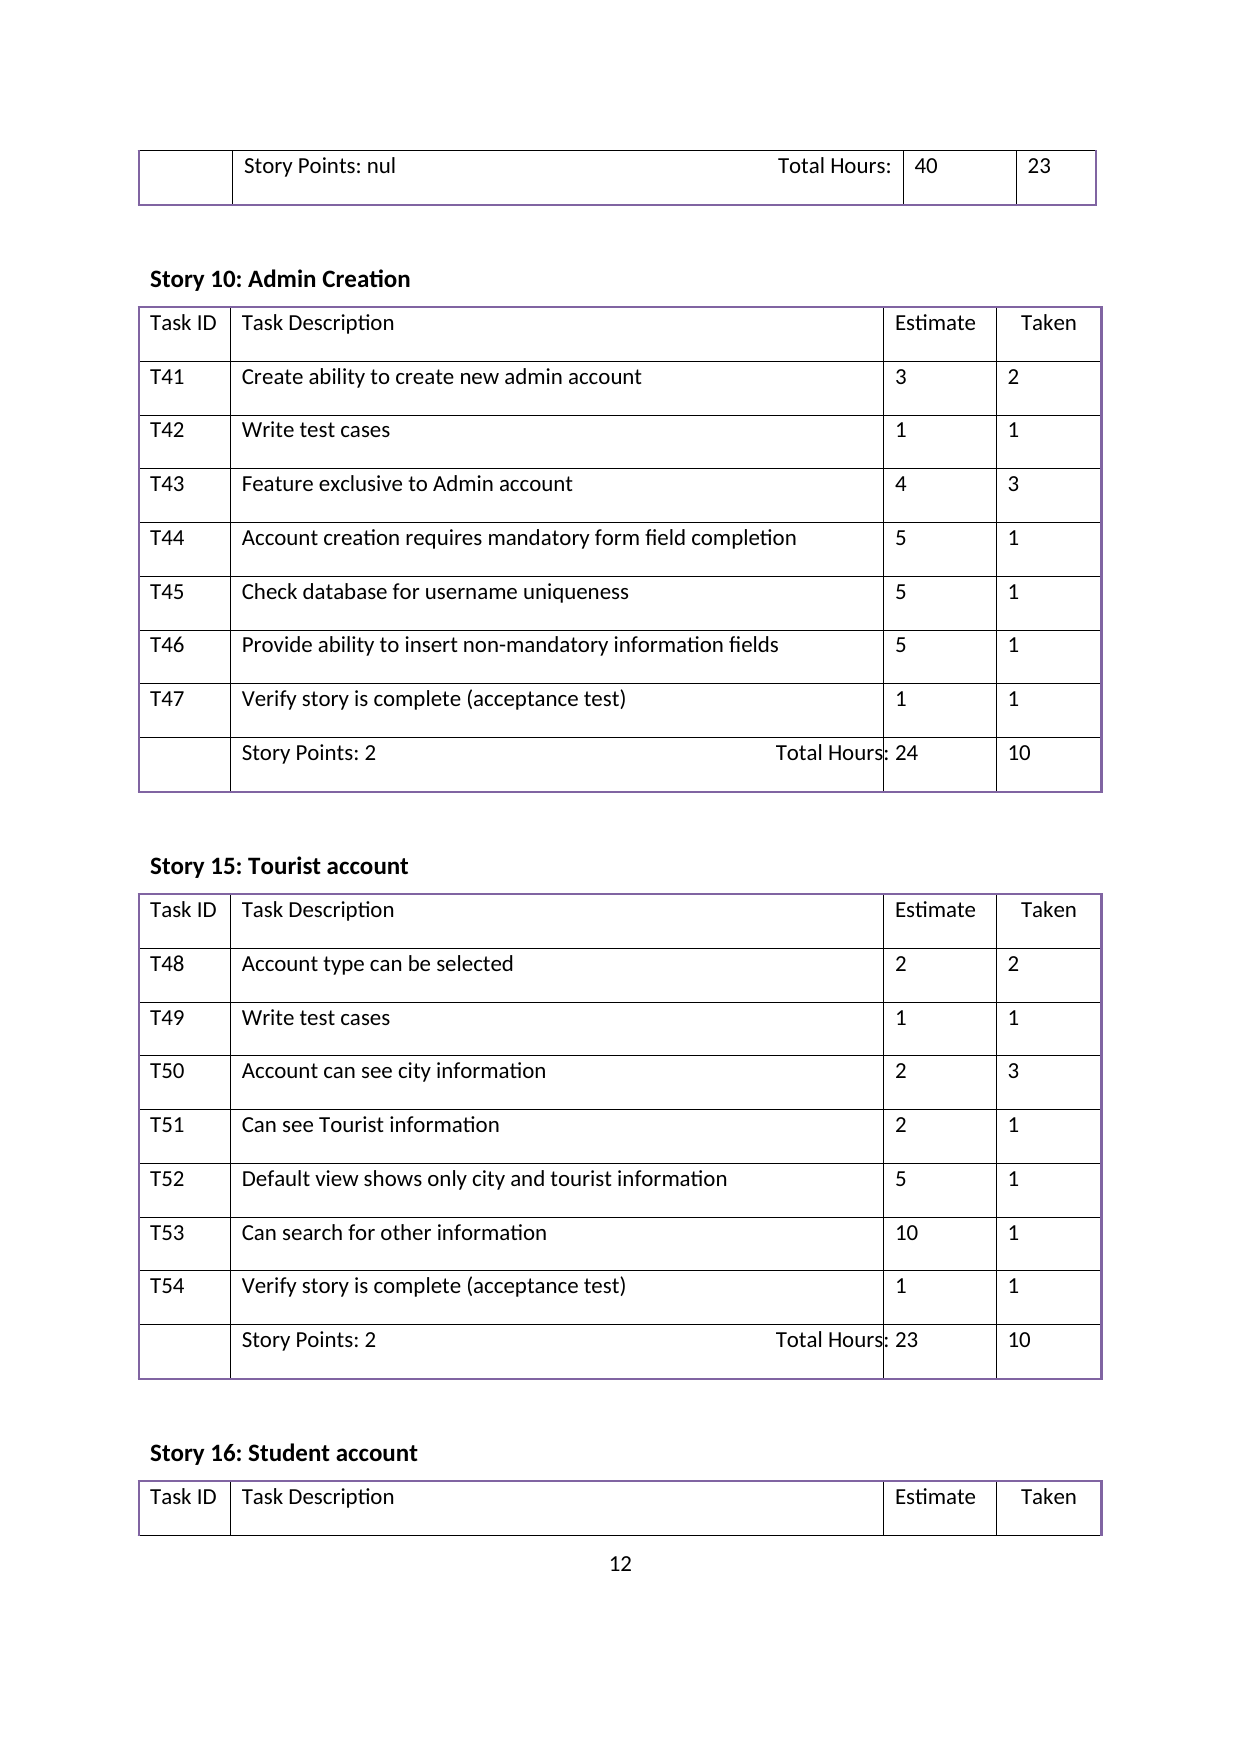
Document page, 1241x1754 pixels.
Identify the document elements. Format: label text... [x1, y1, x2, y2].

table_cell Story Points: 2 Total Hours: [231, 1325, 883, 1378]
table_cell 10 [997, 1325, 1100, 1378]
table_cell Provide ability to insert non-mandatory information fields [231, 631, 883, 683]
table_cell Account creation requires mandatory form field completion [231, 523, 883, 576]
table_cell 3 [997, 1056, 1100, 1109]
table_cell 1 [997, 523, 1100, 576]
table_cell 1 [884, 1003, 996, 1055]
table_cell T48 [140, 949, 230, 1002]
table_header Task Description [231, 895, 883, 948]
table_cell T44 [140, 523, 230, 576]
subtitle Story 16: Student account [150, 1437, 1090, 1468]
table_cell T47 [140, 684, 230, 737]
table_cell 23 [884, 1325, 996, 1378]
table_header Estimate [884, 1482, 996, 1535]
table_cell Story Points: 2 Total Hours: [231, 738, 883, 791]
table_cell Verify story is complete (acceptance test) [231, 684, 883, 737]
table_cell Can search for other information [231, 1218, 883, 1270]
table_cell 1 [997, 577, 1100, 629]
table_cell 24 [884, 738, 996, 791]
subtitle Story 10: Admin Creation [150, 263, 1090, 293]
table_cell 1 [997, 684, 1100, 737]
table_cell 1 [997, 416, 1100, 468]
table_cell Account type can be selected [231, 949, 883, 1002]
table_cell T45 [140, 577, 230, 629]
table_cell Can see Tourist information [231, 1110, 883, 1163]
table_header Task ID [140, 1482, 230, 1535]
table_cell T52 [140, 1164, 230, 1217]
table_cell Write test cases [231, 1003, 883, 1055]
table_cell 5 [884, 523, 996, 576]
subtitle Story 15: Tourist account [150, 850, 1090, 881]
table_cell 1 [997, 1110, 1100, 1163]
table_cell T41 [140, 362, 230, 414]
table_cell 2 [884, 1110, 996, 1163]
table_cell 40 [904, 151, 1016, 204]
table_cell T46 [140, 631, 230, 683]
table_cell Write test cases [231, 416, 883, 468]
table_cell T51 [140, 1110, 230, 1163]
table_header Task ID [140, 308, 230, 361]
table_cell Account can see city information [231, 1056, 883, 1109]
table_cell 10 [997, 738, 1100, 791]
table_cell 4 [884, 469, 996, 522]
table_cell T42 [140, 416, 230, 468]
table_cell 1 [884, 416, 996, 468]
table_header Taken [997, 308, 1100, 361]
table_cell 1 [884, 1271, 996, 1324]
table_cell 23 [1017, 151, 1095, 204]
table_cell Feature exclusive to Admin account [231, 469, 883, 522]
table_cell 2 [997, 362, 1100, 414]
table_cell Check database for username uniqueness [231, 577, 883, 629]
table_header Taken [997, 1482, 1100, 1535]
table_header Estimate [884, 895, 996, 948]
table_cell Story Points: nul Total Hours: [233, 151, 903, 204]
table_cell T53 [140, 1218, 230, 1270]
table_cell T50 [140, 1056, 230, 1109]
table_cell Default view shows only city and tourist information [231, 1164, 883, 1217]
table_cell 3 [997, 469, 1100, 522]
table_header Task Description [231, 308, 883, 361]
table_cell 5 [884, 577, 996, 629]
table_cell [140, 1325, 230, 1378]
table_cell 1 [997, 1164, 1100, 1217]
table_header Estimate [884, 308, 996, 361]
table_cell 1 [997, 1218, 1100, 1270]
table_cell 1 [997, 631, 1100, 683]
table_cell 2 [884, 1056, 996, 1109]
table_cell 5 [884, 1164, 996, 1217]
table_cell T49 [140, 1003, 230, 1055]
table_cell 2 [997, 949, 1100, 1002]
table_cell Create ability to create new admin account [231, 362, 883, 414]
table_header Task ID [140, 895, 230, 948]
table_cell [140, 738, 230, 791]
table_cell T54 [140, 1271, 230, 1324]
table_cell 1 [884, 684, 996, 737]
table_cell 5 [884, 631, 996, 683]
table_cell 1 [997, 1003, 1100, 1055]
table_cell 2 [884, 949, 996, 1002]
table_cell 3 [884, 362, 996, 414]
table_header Task Description [231, 1482, 883, 1535]
table_cell Verify story is complete (acceptance test) [231, 1271, 883, 1324]
table_header Taken [997, 895, 1100, 948]
table_cell T43 [140, 469, 230, 522]
table_cell 1 [997, 1271, 1100, 1324]
table_cell [140, 151, 232, 204]
table_cell 10 [884, 1218, 996, 1270]
